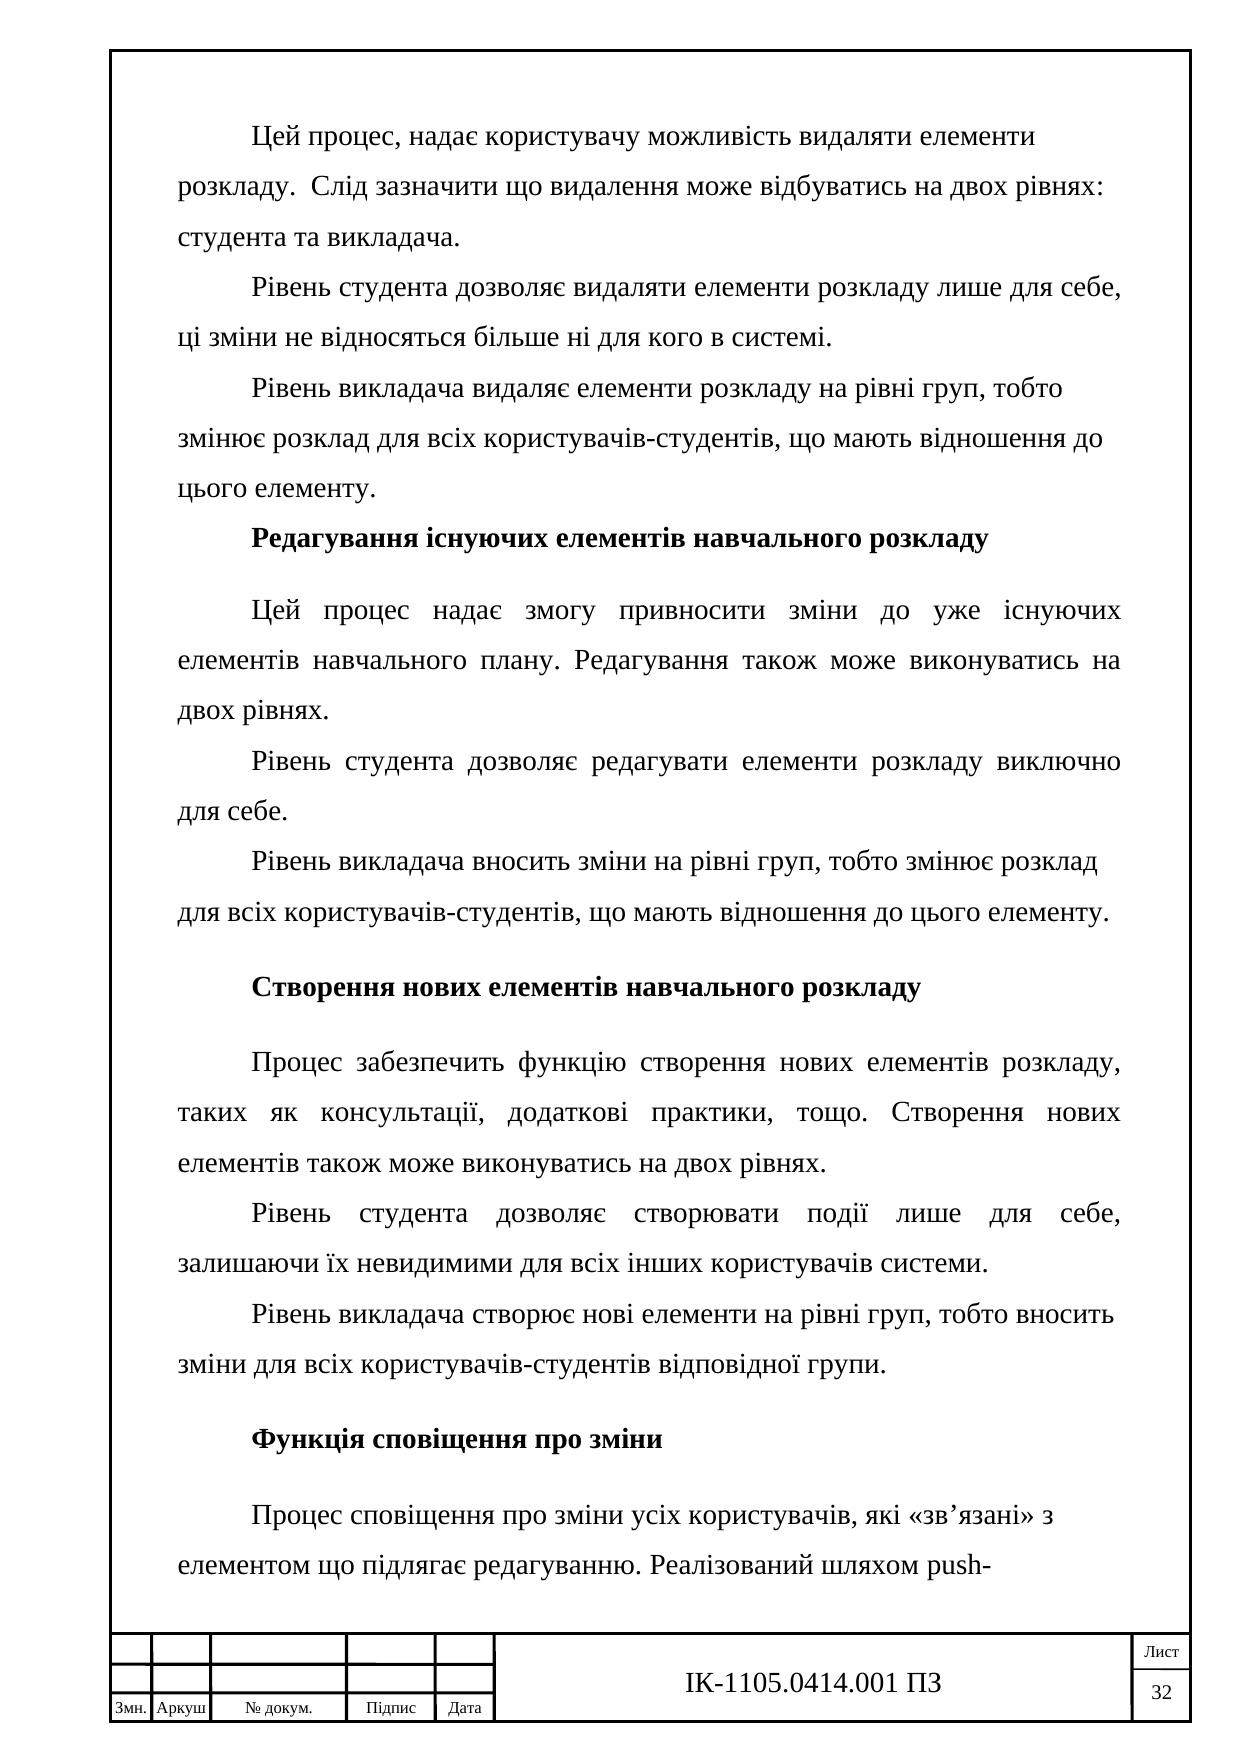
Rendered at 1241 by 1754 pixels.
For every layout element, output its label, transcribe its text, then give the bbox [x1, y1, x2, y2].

text Рівень викладача видаляє елементи розкладу на рівні груп, тобто змінює розклад для всіх користувачів-студентів, що мають відношення до цього елементу. [177, 370, 1122, 504]
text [177, 1497, 1122, 1581]
text Рівень викладача вносить зміни на рівні груп, тобто змінює розклад для всіх користувачів-студентів, що мають відношення до цього елементу. [177, 843, 1122, 927]
text Цей процес надає змогу привносити зміни до уже існуючих елементів навчального плану. Редагування також може виконуватись на двох рівнях. [177, 592, 1122, 726]
text Рівень студента дозволяє редагувати елементи розкладу виключно для себе. [177, 743, 1122, 827]
text Створення нових елементів навчального розкладу [177, 969, 1122, 1002]
text Процес забезпечить функцію створення нових елементів розкладу, таких як консультації, додаткові практики, тощо. Створення нових елементів також може виконуватись на двох рівнях. [177, 1044, 1122, 1178]
text Цей процес, надає користувачу можливість видаляти елементи розкладу. Слід зазначити що видалення може відбуватись на двох рівнях: студента та викладача. [177, 118, 1122, 252]
text Редагування існуючих елементів навчального розкладу [177, 521, 1122, 554]
text Рівень студента дозволяє видаляти елементи розкладу лише для себе, ці зміни не відносяться більше ні для кого в системі. [177, 269, 1122, 353]
text Рівень студента дозволяє створювати події лише для себе, залишаючи їх невидимими для всіх інших користувачів системи. [177, 1195, 1122, 1279]
text Функція сповіщення про зміни [177, 1421, 1122, 1455]
text Рівень викладача створює нові елементи на рівні груп, тобто вносить зміни для всіх користувачів-студентів відповідної групи. [177, 1296, 1122, 1380]
